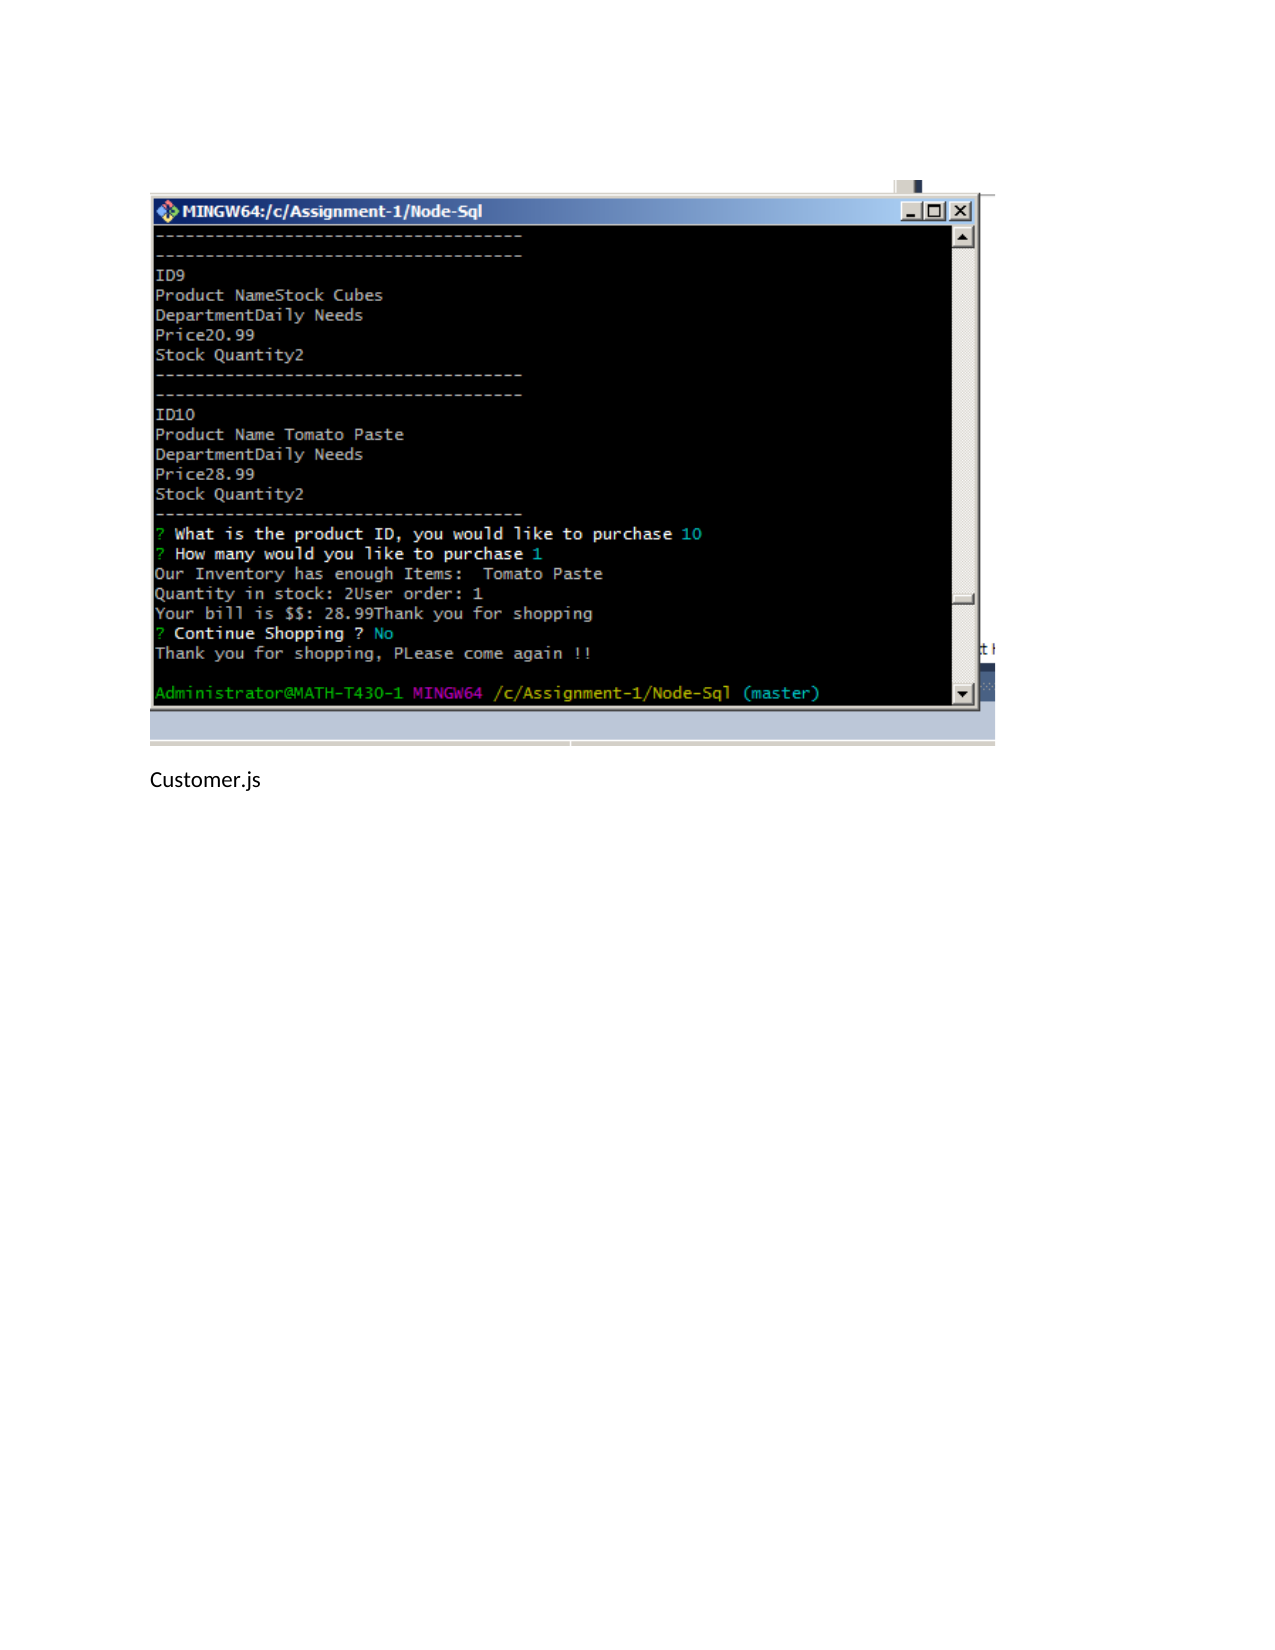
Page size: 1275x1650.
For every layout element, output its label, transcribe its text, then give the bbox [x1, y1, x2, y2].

picture [150, 180, 996, 746]
text Customer.js [150, 765, 1125, 793]
